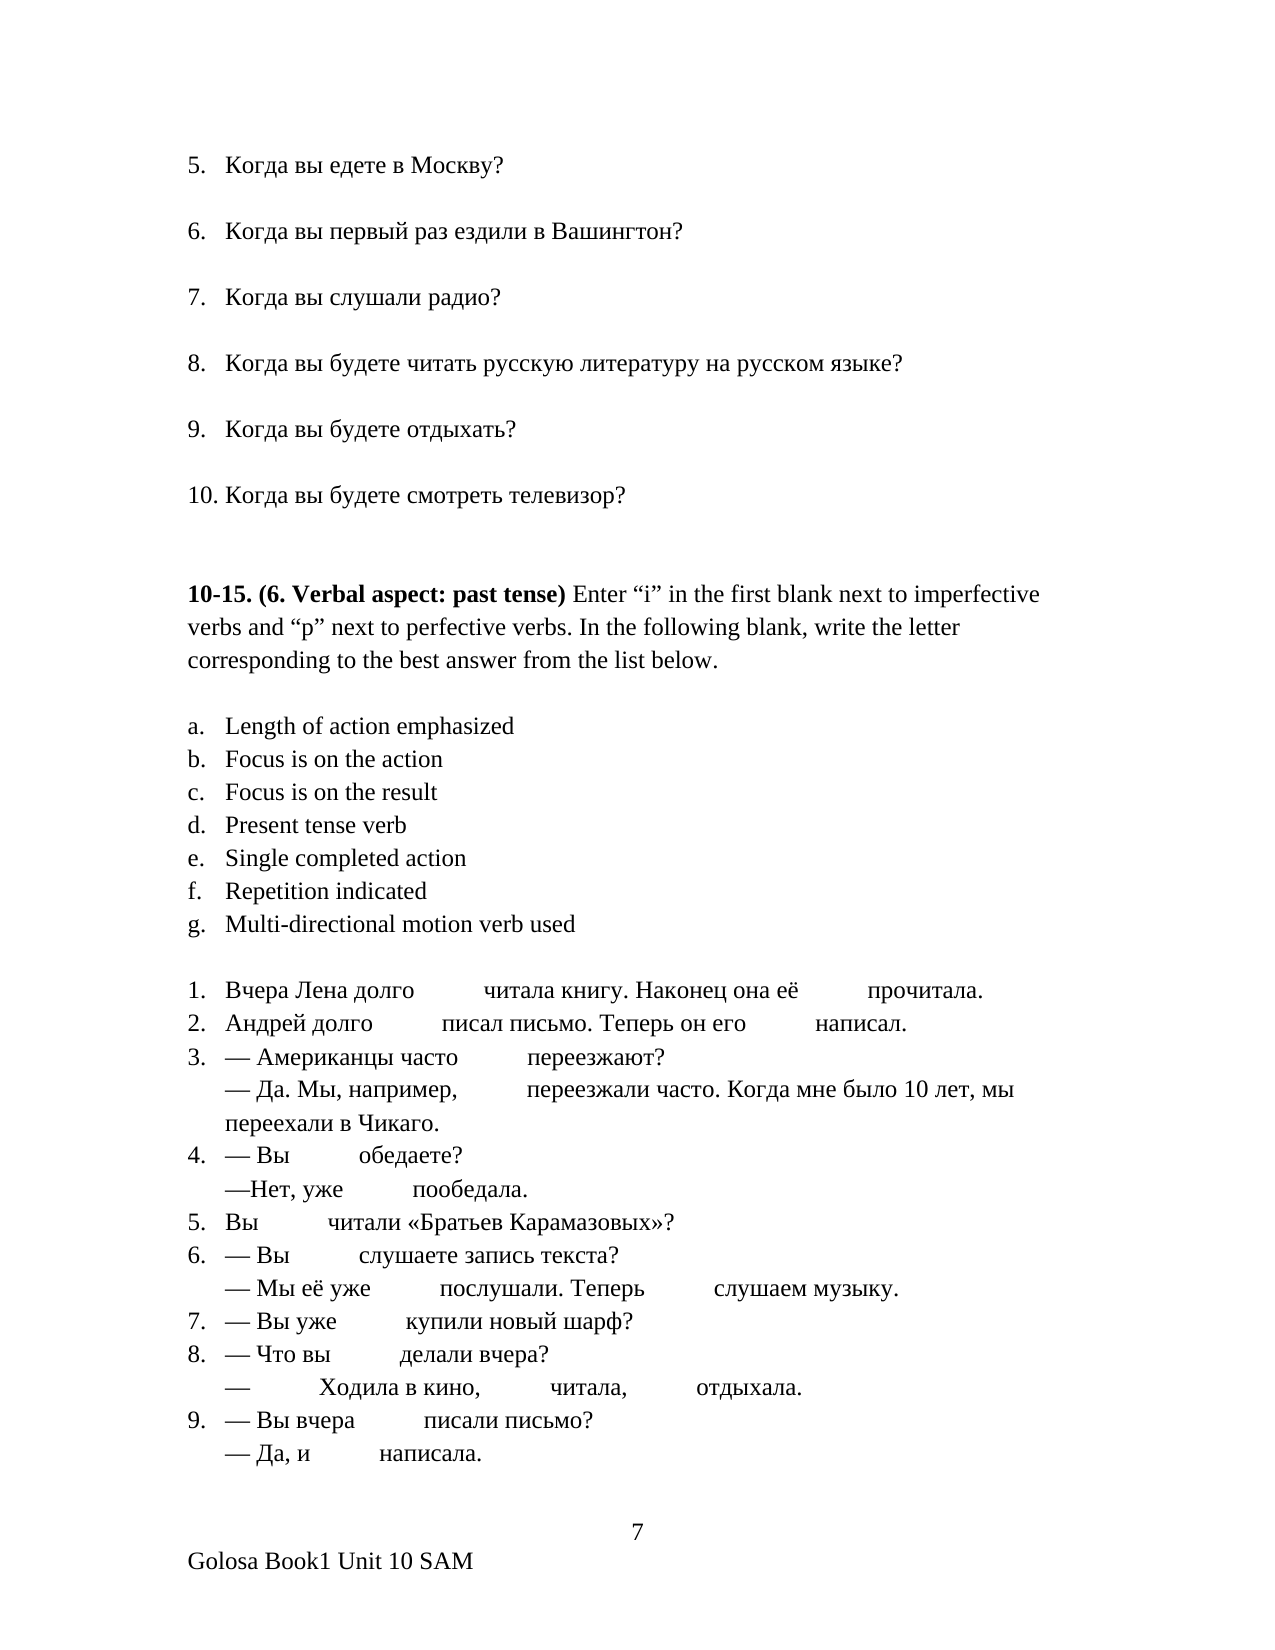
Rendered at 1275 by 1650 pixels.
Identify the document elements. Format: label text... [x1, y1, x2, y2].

list Repetition indicated [187, 876, 1087, 905]
list Focus is on the action [187, 744, 1087, 773]
text 7. Когда вы слушали радио? [187, 282, 1087, 344]
text 9. Когда вы будете отдыхать? [187, 414, 1087, 476]
text 8. — Что вы делали вчера? — Ходила в кино, читала, отдыхала. [187, 1339, 1087, 1401]
text 10-15. (6. Verbal aspect: past tense) Enter “i” in the first blank next to imperfective verbs and “p” next to perfective verbs. In the following blank, write the letter corresponding to the best answer from the list below. [187, 579, 1087, 674]
text 2. Андрей долго писал письмо. Теперь он его написал. [187, 1008, 1087, 1037]
text 1. Вчера Лена долго читала книгу. Наконец она её прочитала. [187, 976, 1087, 1004]
list Length of action emphasized [187, 711, 1087, 740]
list Focus is on the result [187, 777, 1087, 806]
text 10. Когда вы будете смотреть телевизор? [187, 480, 1087, 542]
text 5. Вы читали «Братьев Карамазовых»? [187, 1207, 1087, 1235]
text 8. Когда вы будете читать русскую литературу на русском языке? [187, 348, 1087, 410]
text 9. — Вы вчера писали письмо? — Да, и написала. [187, 1405, 1087, 1467]
list Multi-directional motion verb used [187, 909, 1087, 938]
text 6. Когда вы первый раз ездили в Вашингтон? [187, 216, 1087, 278]
text 4. — Вы обедаете? —Нет, уже пообедала. [187, 1141, 1087, 1202]
text 6. — Вы слушаете запись текста? — Мы её уже послушали. Теперь слушаем музыку. [187, 1240, 1087, 1301]
list Single completed action [187, 843, 1087, 872]
text 7. — Вы уже купили новый шарф? [187, 1306, 1087, 1334]
text 5. Когда вы едете в Москву? [187, 150, 1087, 212]
list Present tense verb [187, 810, 1087, 839]
text 3. — Американцы часто переезжают? — Да. Мы, например, переезжали часто. Когда мне было 10 лет, мы переехали в Чикаго. [187, 1042, 1087, 1136]
